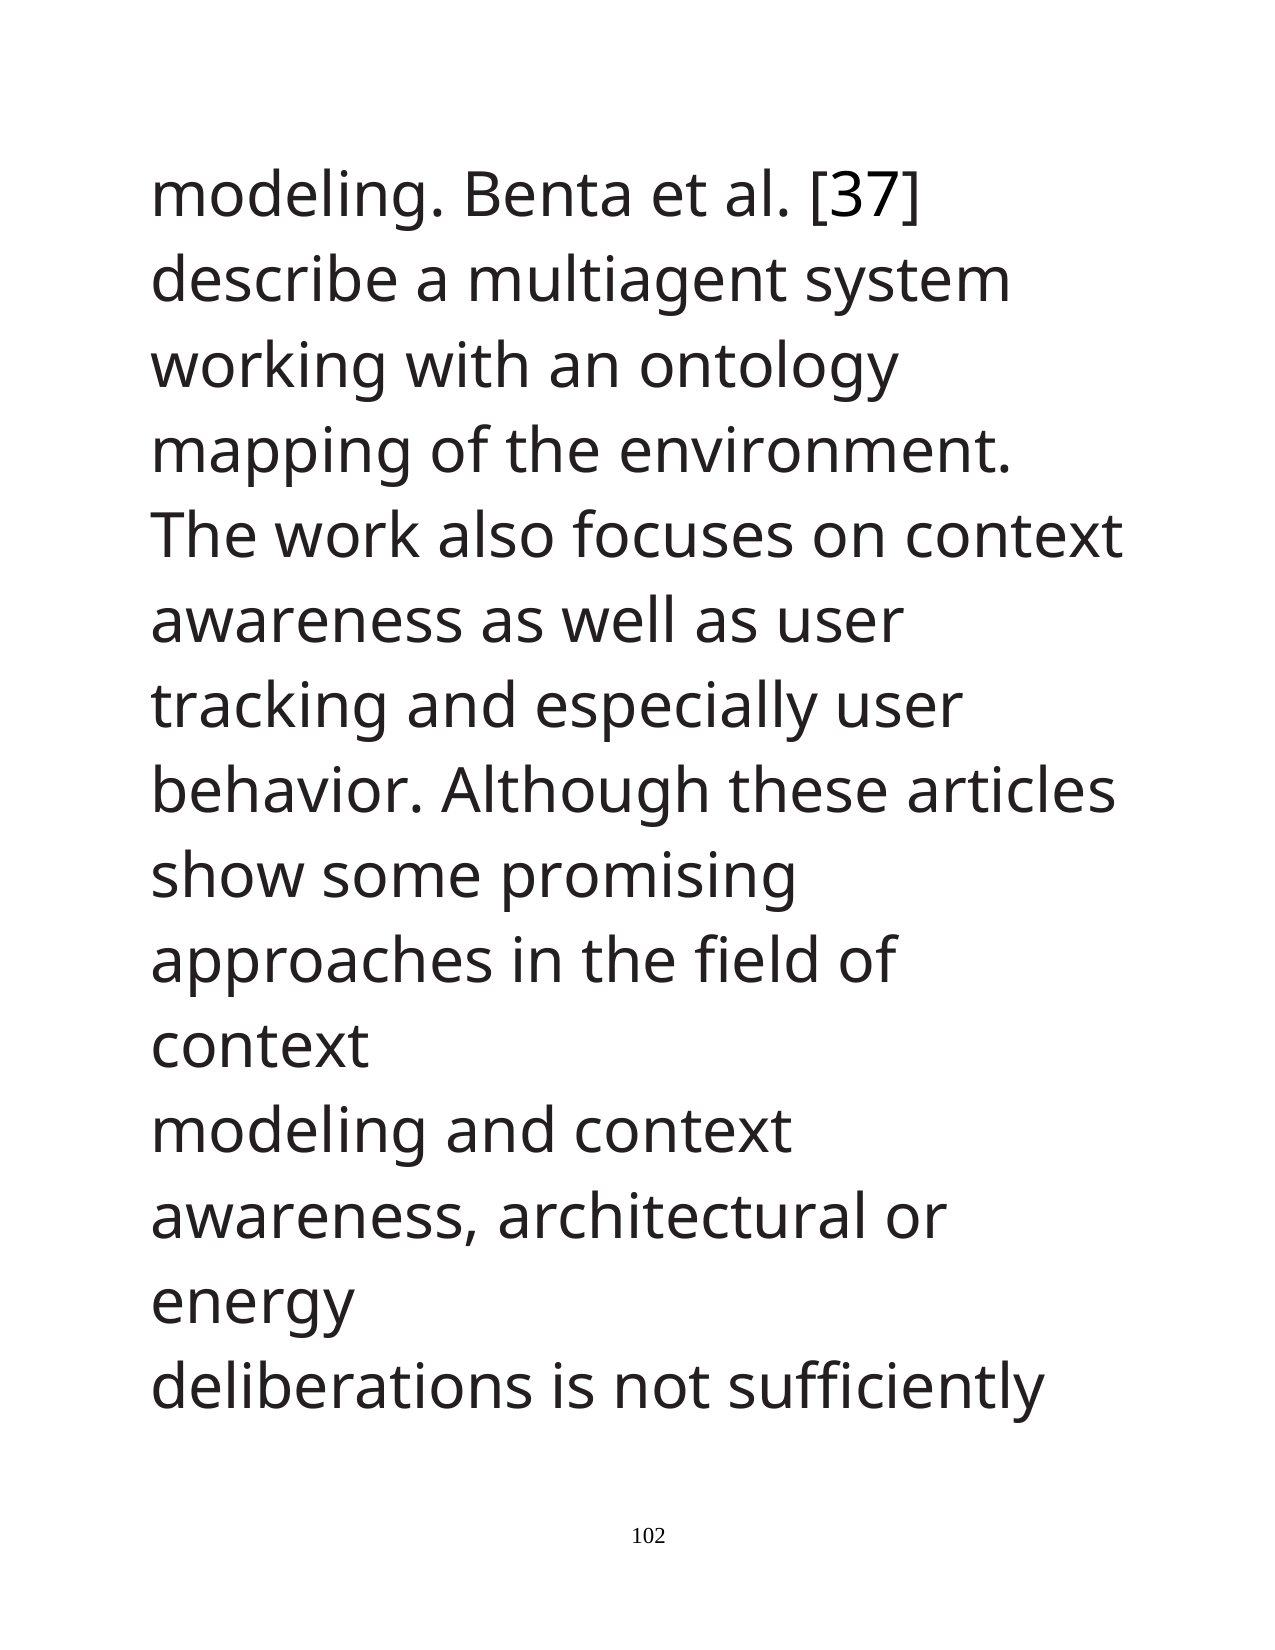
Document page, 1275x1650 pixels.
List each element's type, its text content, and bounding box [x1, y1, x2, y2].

text show some promising approaches in the ﬁeld of context [150, 831, 1125, 1086]
text modeling. Benta et al. [37] describe a multiagent system [150, 150, 1125, 320]
text working with an ontology mapping of the environment. [150, 320, 1125, 490]
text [150, 1341, 1125, 1427]
text modeling and context awareness, architectural or energy [150, 1086, 1125, 1341]
text tracking and especially user behavior. Although these articles [150, 661, 1125, 831]
text The work also focuses on context awareness as well as user [150, 490, 1125, 661]
